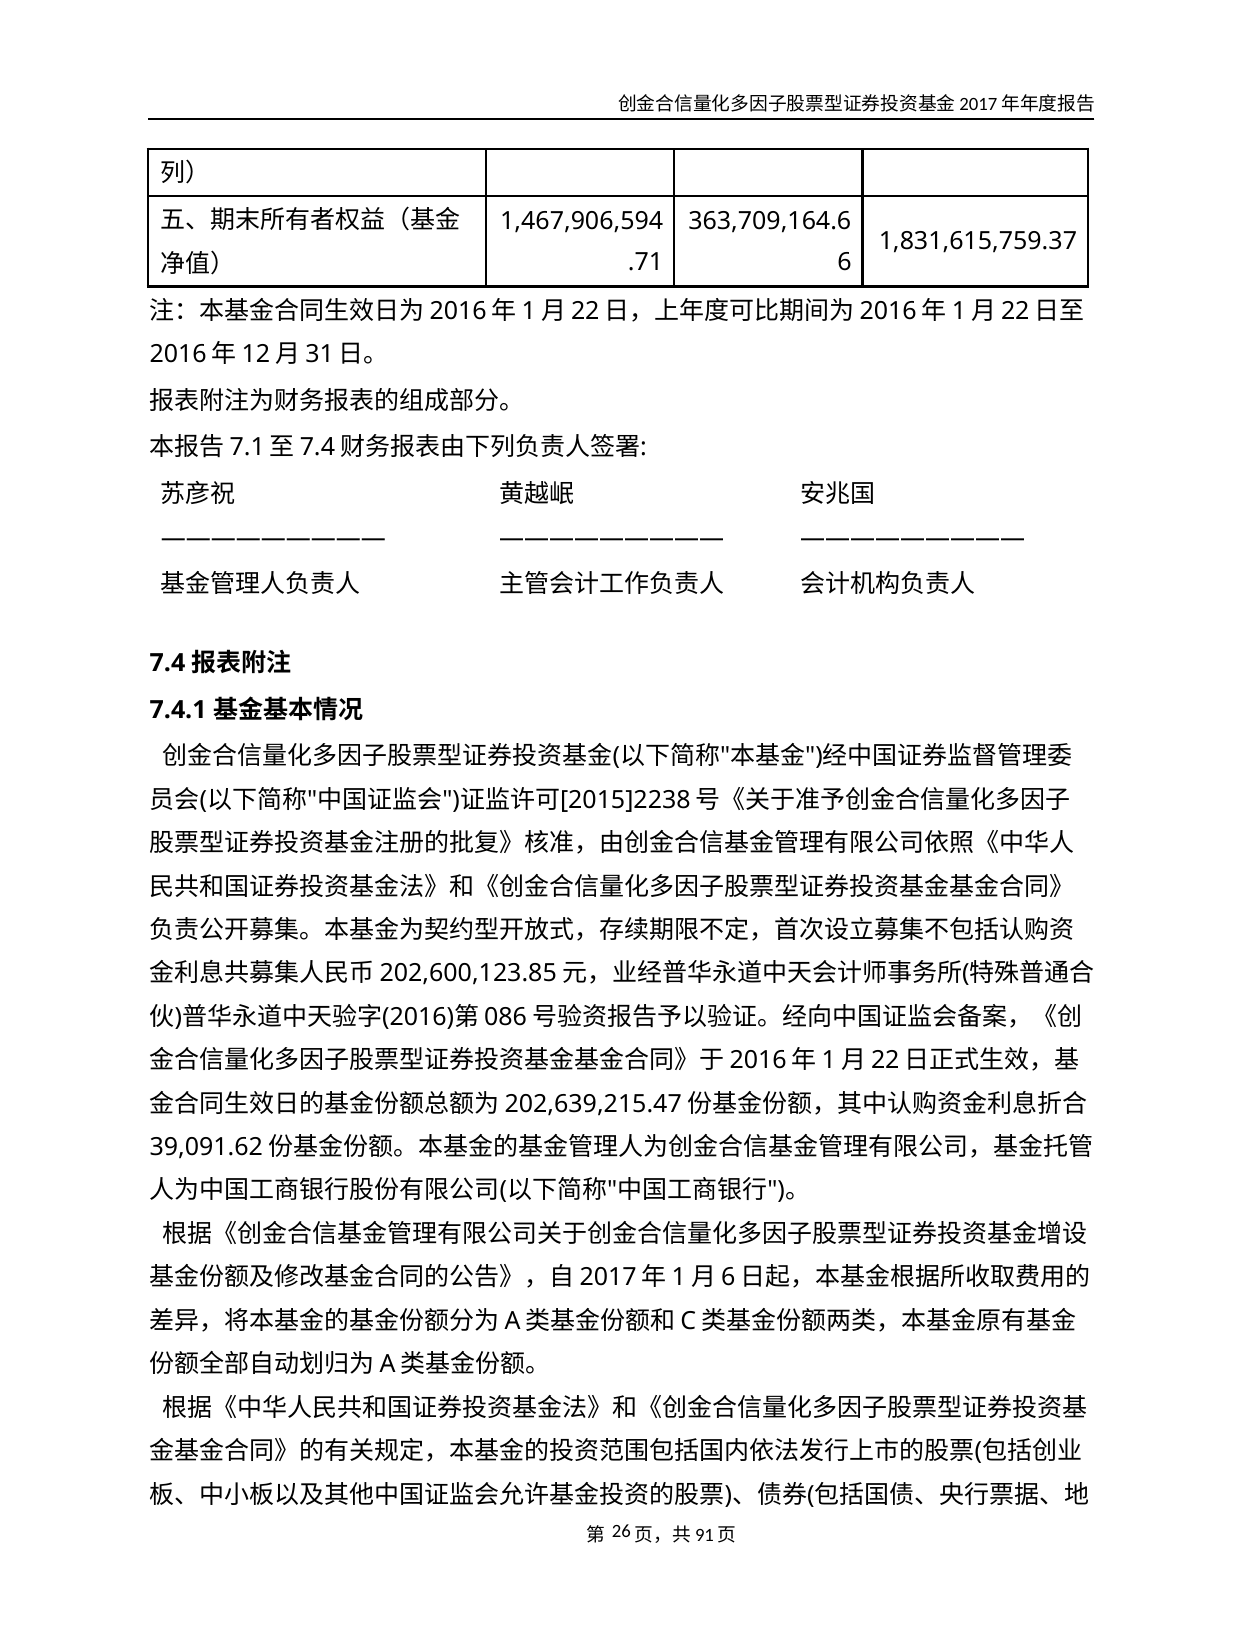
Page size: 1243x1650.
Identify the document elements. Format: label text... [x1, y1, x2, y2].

text 本报告7.1至7.4财务报表由下列负责人签署: [149, 427, 1094, 463]
table_header 安兆国 ————————— 会计机构负责人 [787, 470, 1088, 606]
text 7.4.1 基金基本情况 [149, 689, 1094, 725]
table_cell 1,831,615,759.37 [864, 197, 1087, 285]
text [149, 736, 1094, 1510]
text 报表附注为财务报表的组成部分。 [149, 380, 1094, 417]
table_cell - [487, 150, 673, 195]
table_cell - [675, 150, 861, 195]
text 注：本基金合同生效日为2016年1月22日，上年度可比期间为2016年1月22日至2016年12月31日。 [149, 290, 1094, 370]
table_cell - [864, 150, 1087, 195]
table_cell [149, 150, 485, 195]
table_header 黄越岷 ————————— 主管会计工作负责人 [486, 470, 787, 606]
table_cell 五、期末所有者权益（基金净值） [149, 197, 485, 285]
table_header 苏彦祝 ————————— 基金管理人负责人 [148, 470, 486, 606]
table_cell 1,467,906,594.71 [487, 197, 673, 285]
text 7.4 报表附注 [149, 643, 1094, 679]
table_cell 363,709,164.66 [675, 197, 861, 285]
